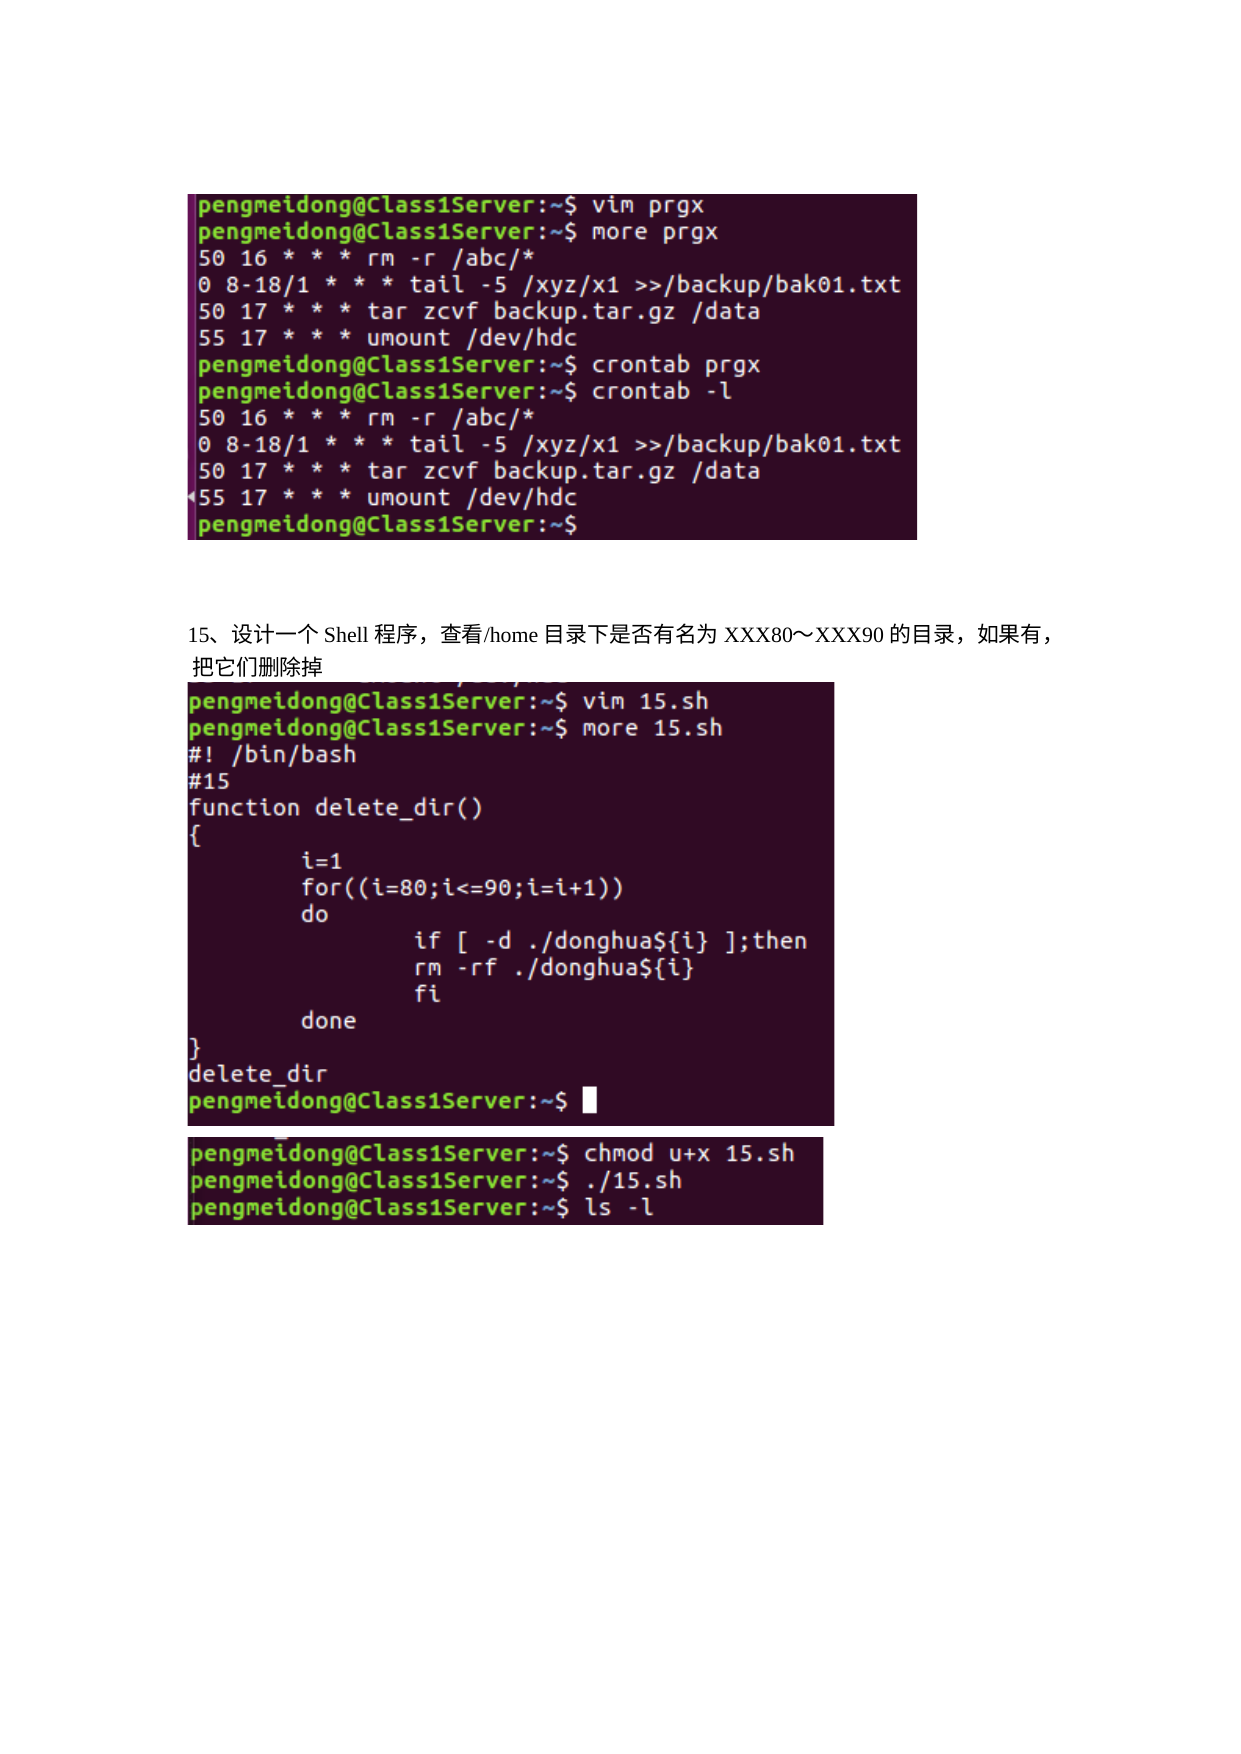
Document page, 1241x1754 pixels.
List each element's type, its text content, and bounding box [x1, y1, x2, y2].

picture [187, 1137, 824, 1225]
text 15、设计一个 Shell 程序，查看/home 目录下是否有名为 XXX80～XXX90 的目录，如果有， 把它们删除掉 [187, 617, 1053, 682]
picture [187, 682, 835, 1126]
picture [187, 194, 918, 540]
